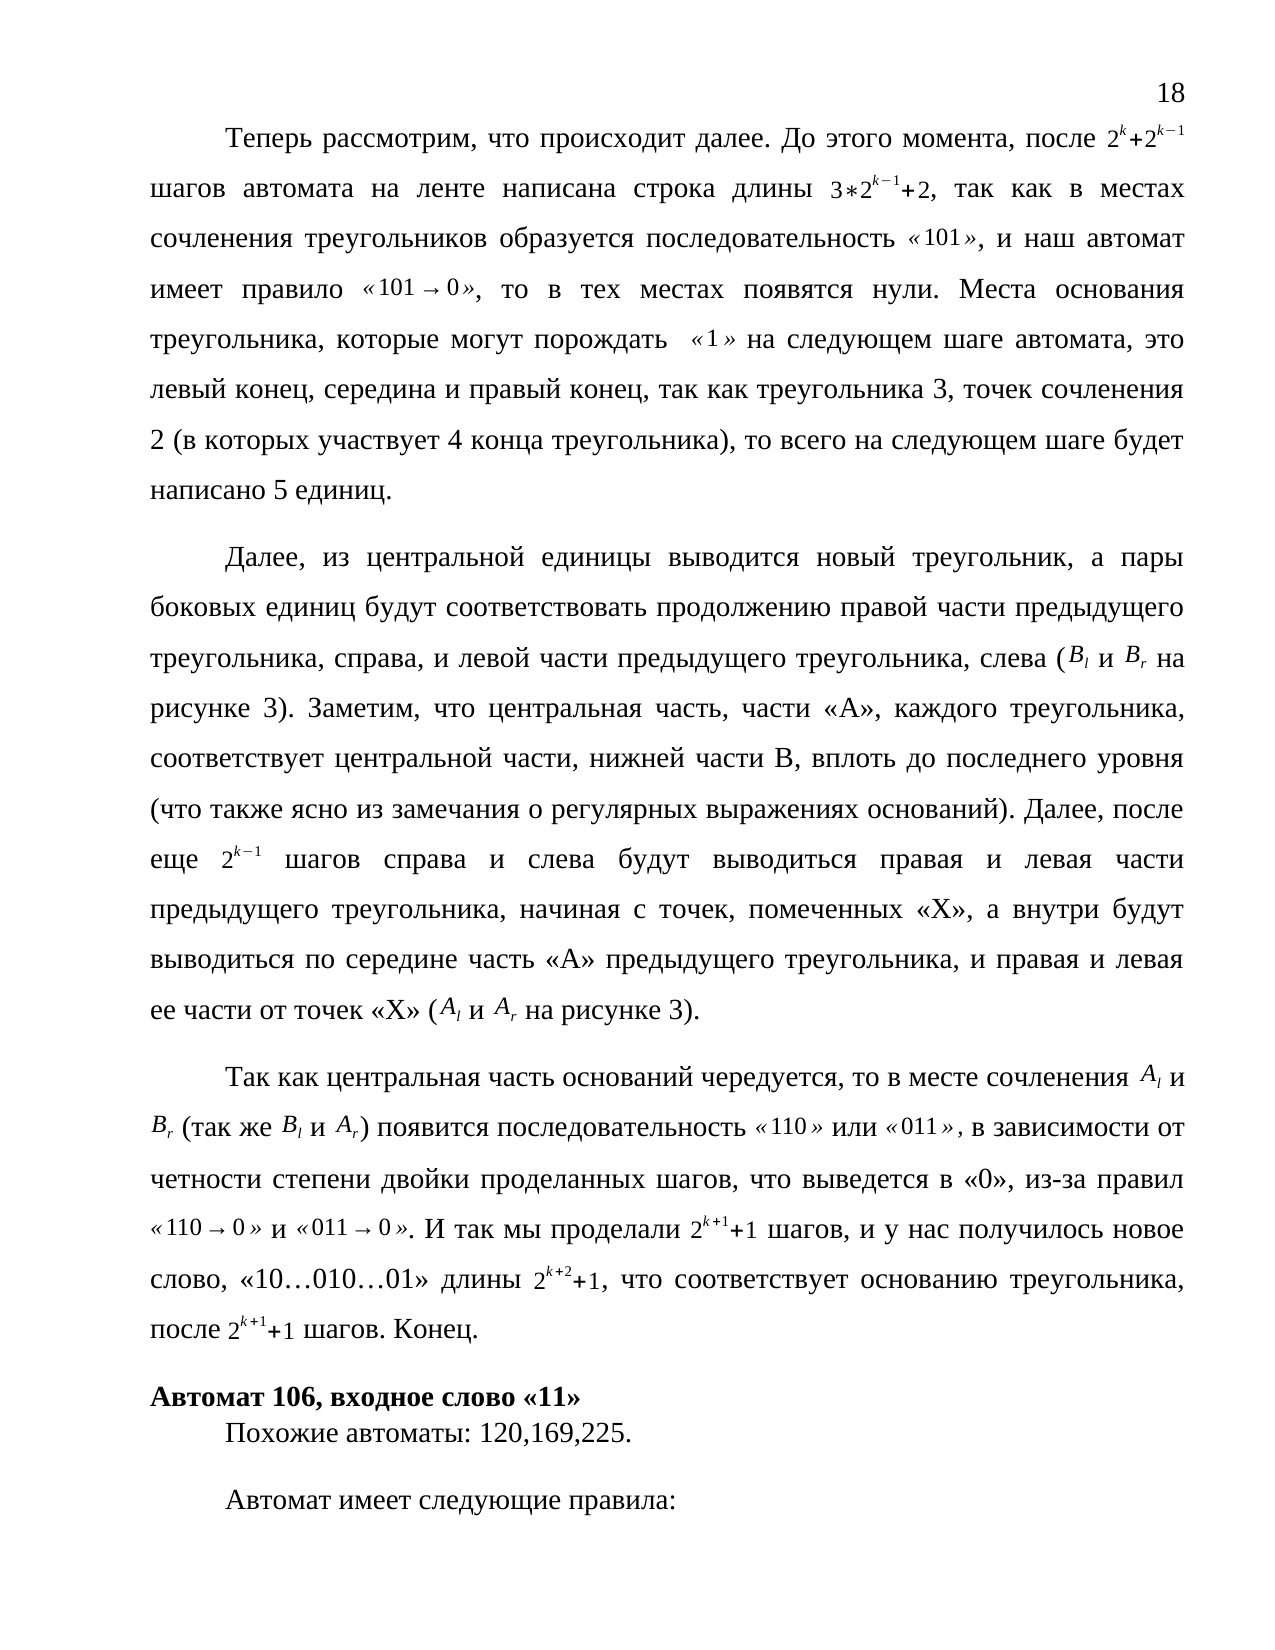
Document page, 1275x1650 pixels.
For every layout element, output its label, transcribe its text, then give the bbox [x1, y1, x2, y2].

subtitle Автомат 106, входное слово «11» [150, 1379, 1185, 1412]
text Теперь рассмотрим, что происходит далее. До этого момента, после шагов автомата на ленте написана строка длины , так как в местах сочленения треугольников образуется последовательность , и наш автомат имеет правило , то в тех местах появятся нули. Места основания треугольника, которые могут порождать на следующем шаге автомата, это левый конец, середина и правый конец, так как треугольника 3, точек сочленения 2 (в которых участвует 4 конца треугольника), то всего на следующем шаге будет написано 5 единиц. [150, 120, 1185, 506]
text Похожие автоматы: 120,169,225. [150, 1415, 1185, 1448]
text Автомат имеет следующие правила: [150, 1482, 1185, 1515]
text Далее, из центральной единицы выводится новый треугольник, а пары боковых единиц будут соответствовать продолжению правой части предыдущего треугольника, справа, и левой части предыдущего треугольника, слева ( и на рисунке 3). Заметим, что центральная часть, части «A», каждого треугольника, соответствует центральной части, нижней части В, вплоть до последнего уровня (что также ясно из замечания о регулярных выражениях оснований). Далее, после еще шагов справа и слева будут выводиться правая и левая части предыдущего треугольника, начиная с точек, помеченных «Х», а внутри будут выводиться по середине часть «А» предыдущего треугольника, и правая и левая ее части от точек «Х» ( и на рисунке 3). [150, 539, 1185, 1026]
text Так как центральная часть оснований чередуется, то в месте сочленения и (так же и ) появится последовательность или в зависимости от четности степени двойки проделанных шагов, что выведется в «0», из-за правил и . И так мы проделали шагов, и у нас получилось новое слово, «10…010…01» длины , что соответствует основанию треугольника, после шагов. Конец. [150, 1059, 1185, 1345]
